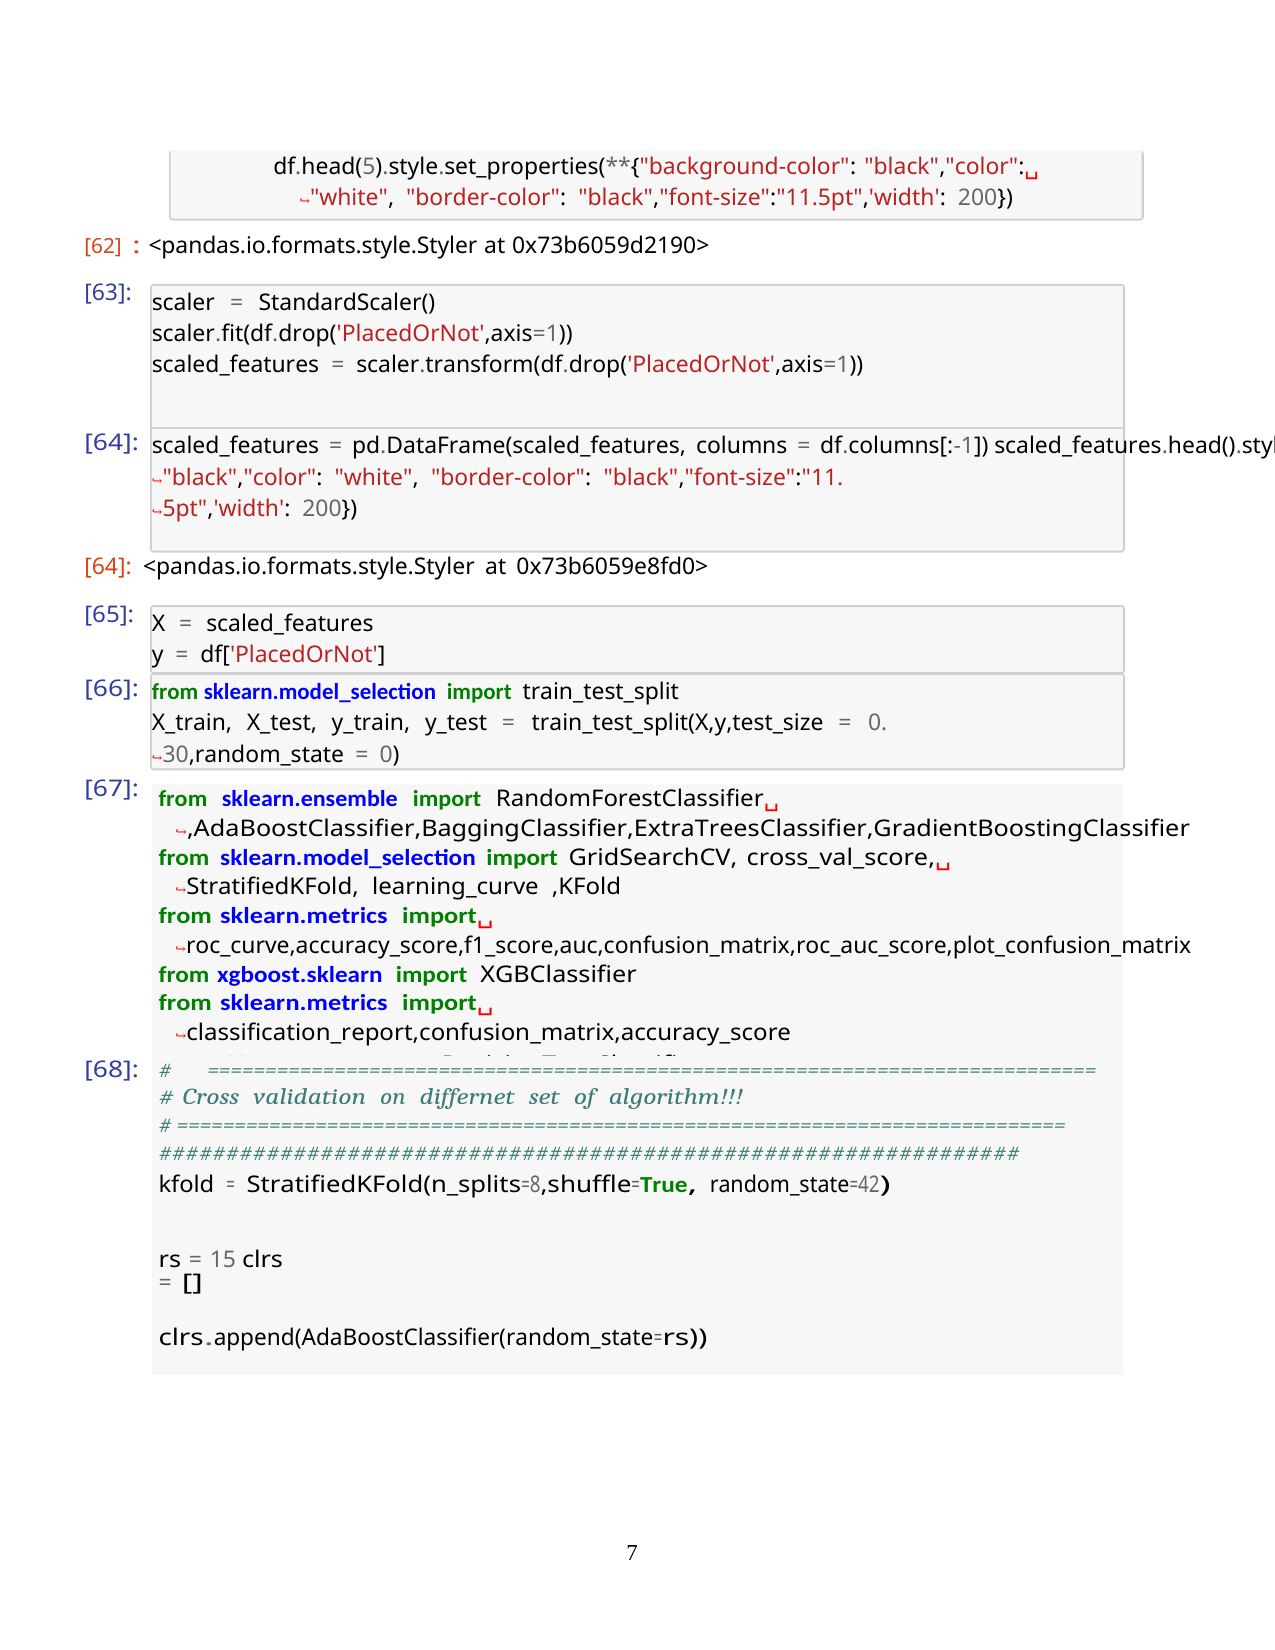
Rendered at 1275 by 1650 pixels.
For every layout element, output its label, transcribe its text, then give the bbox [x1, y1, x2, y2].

text ↪roc_curve,accuracy_score,f1_score,auc,confusion_matrix,roc_auc_score,plot_confusion_matrix [175, 930, 1275, 959]
text [64]: <pandas.io.formats.style.Styler at 0x73b6059e8fd0> [65]: [84, 550, 754, 629]
text from xgboost.sklearn import XGBClassifier [158, 959, 1275, 988]
text [67]: [84, 772, 144, 803]
text from sklearn.model_selection import GridSearchCV, cross_val_score,␣ [158, 842, 1275, 871]
text [64]: [84, 426, 1275, 457]
text from sklearn.metrics import␣ [158, 988, 1275, 1017]
text [66]: [84, 672, 1275, 703]
text ↪classification_report,confusion_matrix,accuracy_score [175, 1017, 1275, 1046]
text from sklearn.metrics import␣ [158, 901, 1275, 930]
text from sklearn.tree import DecisionTreeClassifier [158, 1046, 1275, 1078]
text from sklearn.ensemble import RandomForestClassifier␣ [158, 781, 1275, 813]
list : <pandas.io.formats.style.Styler at 0x73b6059d2190> [63]: [84, 229, 754, 308]
text ↪StratifiedKFold, learning_curve ,KFold [175, 871, 1275, 901]
text [68]: [84, 1053, 144, 1084]
text ↪,AdaBoostClassifier,BaggingClassifier,ExtraTreesClassifier,GradientBoostingClassifier [175, 813, 1275, 842]
